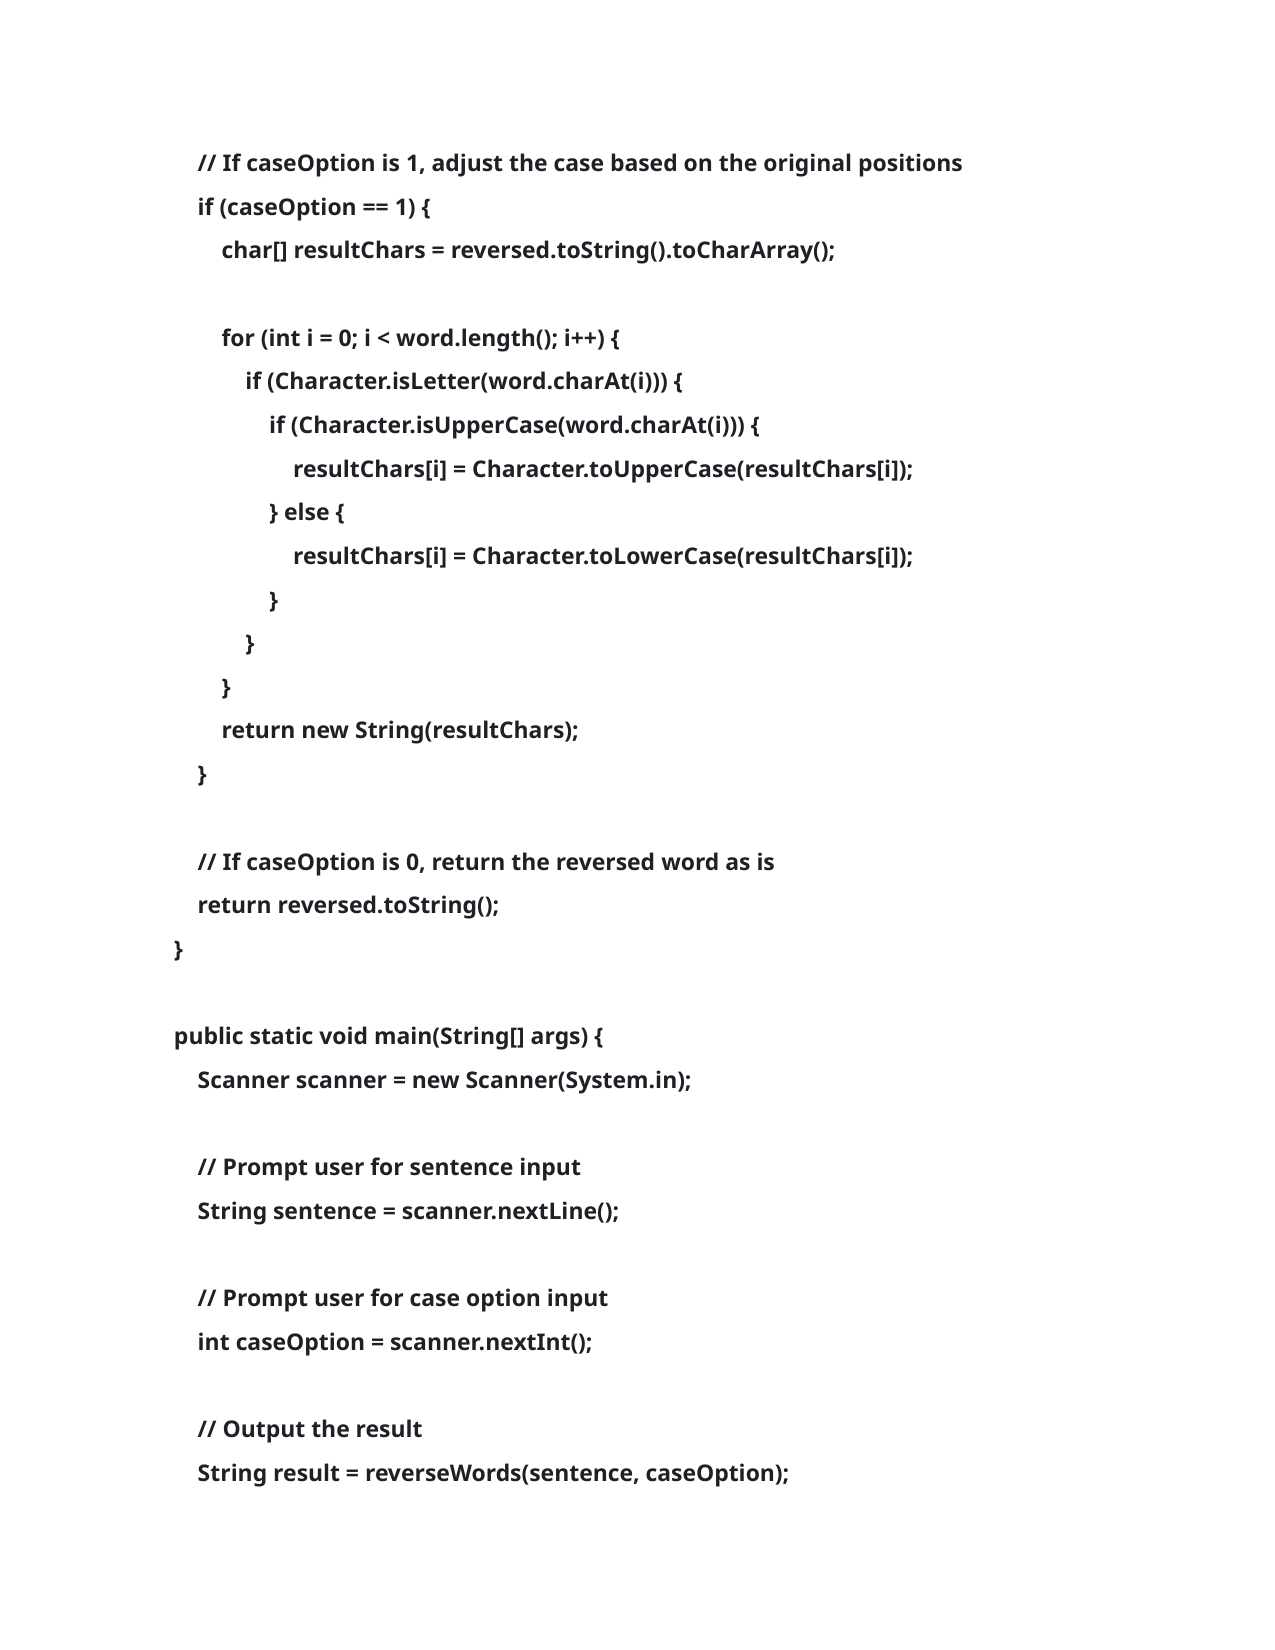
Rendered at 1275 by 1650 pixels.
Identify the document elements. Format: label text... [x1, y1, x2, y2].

text } [150, 936, 1125, 963]
text // Prompt user for sentence input [150, 1154, 1125, 1181]
text } else { [150, 499, 1125, 526]
text resultChars[i] = Character.toLowerCase(resultChars[i]); [150, 543, 1125, 570]
text if (Character.isLetter(word.charAt(i))) { [150, 368, 1125, 395]
text return new String(resultChars); [150, 717, 1125, 744]
text if (caseOption == 1) { [150, 194, 1125, 221]
text // Output the result [150, 1416, 1125, 1443]
text int caseOption = scanner.nextInt(); [150, 1328, 1125, 1355]
text for (int i = 0; i < word.length(); i++) { [150, 324, 1125, 352]
text } [150, 761, 1125, 788]
text // If caseOption is 1, adjust the case based on the original positions [150, 150, 1125, 177]
text public static void main(String[] args) { [150, 1023, 1125, 1050]
text Scanner scanner = new Scanner(System.in); [150, 1067, 1125, 1093]
text String sentence = scanner.nextLine(); [150, 1197, 1125, 1224]
text } [150, 586, 1125, 613]
text String result = reverseWords(sentence, caseOption); [150, 1459, 1125, 1486]
text char[] resultChars = reversed.toString().toCharArray(); [150, 237, 1125, 264]
text if (Character.isUpperCase(word.charAt(i))) { [150, 412, 1125, 439]
text } [150, 674, 1125, 701]
text resultChars[i] = Character.toUpperCase(resultChars[i]); [150, 456, 1125, 482]
text return reversed.toString(); [150, 892, 1125, 919]
text // Prompt user for case option input [150, 1285, 1125, 1312]
text // If caseOption is 0, return the reversed word as is [150, 848, 1125, 875]
text } [150, 630, 1125, 657]
